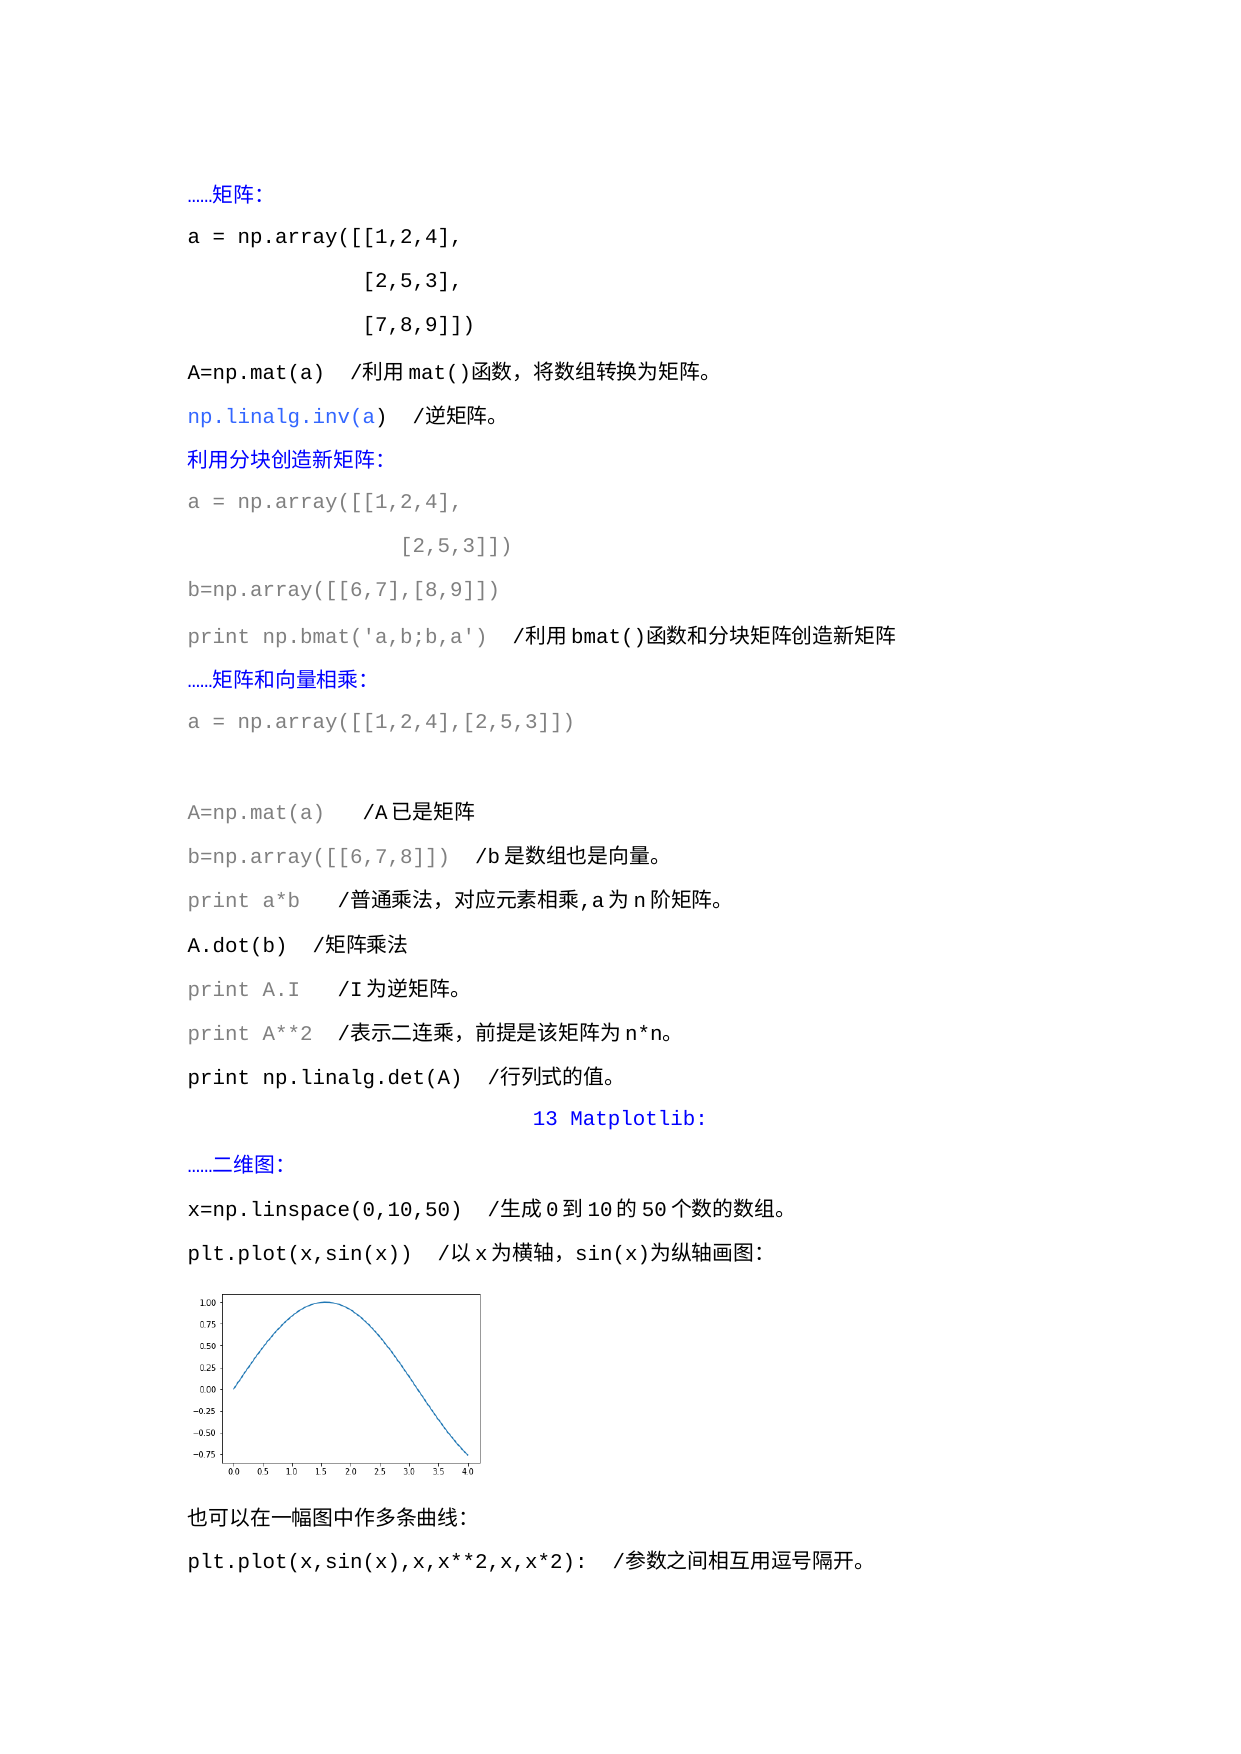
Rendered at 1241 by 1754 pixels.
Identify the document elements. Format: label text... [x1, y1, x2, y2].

text plt.plot(x,sin(x),x,x**2,x,x*2): /参数之间相互用逗号隔开。 [187, 1538, 1053, 1582]
text [7,8,9]]) [187, 304, 1053, 348]
text ……矩阵： [187, 172, 1053, 216]
text print np.linalg.det(A) /行列式的值。 [187, 1053, 1053, 1097]
text [2,5,3], [187, 260, 1053, 304]
text [2,5,3]]) [187, 524, 1053, 568]
text np.linalg.inv(a) /逆矩阵。 [187, 392, 1053, 436]
text A=np.mat(a) /A已是矩阵 [187, 789, 1053, 833]
text A=np.mat(a) /利用mat()函数，将数组转换为矩阵。 [187, 348, 1053, 392]
text b=np.array([[6,7],[8,9]]) [187, 568, 1053, 613]
text 13 Matplotlib: [187, 1097, 1053, 1141]
text print A.I /I为逆矩阵。 [187, 965, 1053, 1009]
text A.dot(b) /矩阵乘法 [187, 921, 1053, 965]
text a = np.array([[1,2,4], [187, 480, 1053, 524]
text b=np.array([[6,7,8]]) /b是数组也是向量。 [187, 833, 1053, 877]
picture [187, 1286, 487, 1481]
text ……矩阵和向量相乘： [187, 657, 1053, 701]
text plt.plot(x,sin(x)) /以x为横轴，sin(x)为纵轴画图： [187, 1229, 1053, 1273]
text 也可以在一幅图中作多条曲线： [187, 1494, 1053, 1538]
text print a*b /普通乘法，对应元素相乘,a为n阶矩阵。 [187, 877, 1053, 921]
text print np.bmat('a,b;b,a') /利用bmat()函数和分块矩阵创造新矩阵 [187, 613, 1053, 657]
text x=np.linspace(0,10,50) /生成0到10的50个数的数组。 [187, 1185, 1053, 1229]
text a = np.array([[1,2,4],[2,5,3]]) [187, 701, 1053, 745]
text print A**2 /表示二连乘，前提是该矩阵为n*n。 [187, 1009, 1053, 1053]
text a = np.array([[1,2,4], [187, 216, 1053, 260]
text ……二维图： [187, 1141, 1053, 1185]
text 利用分块创造新矩阵： [187, 436, 1053, 480]
